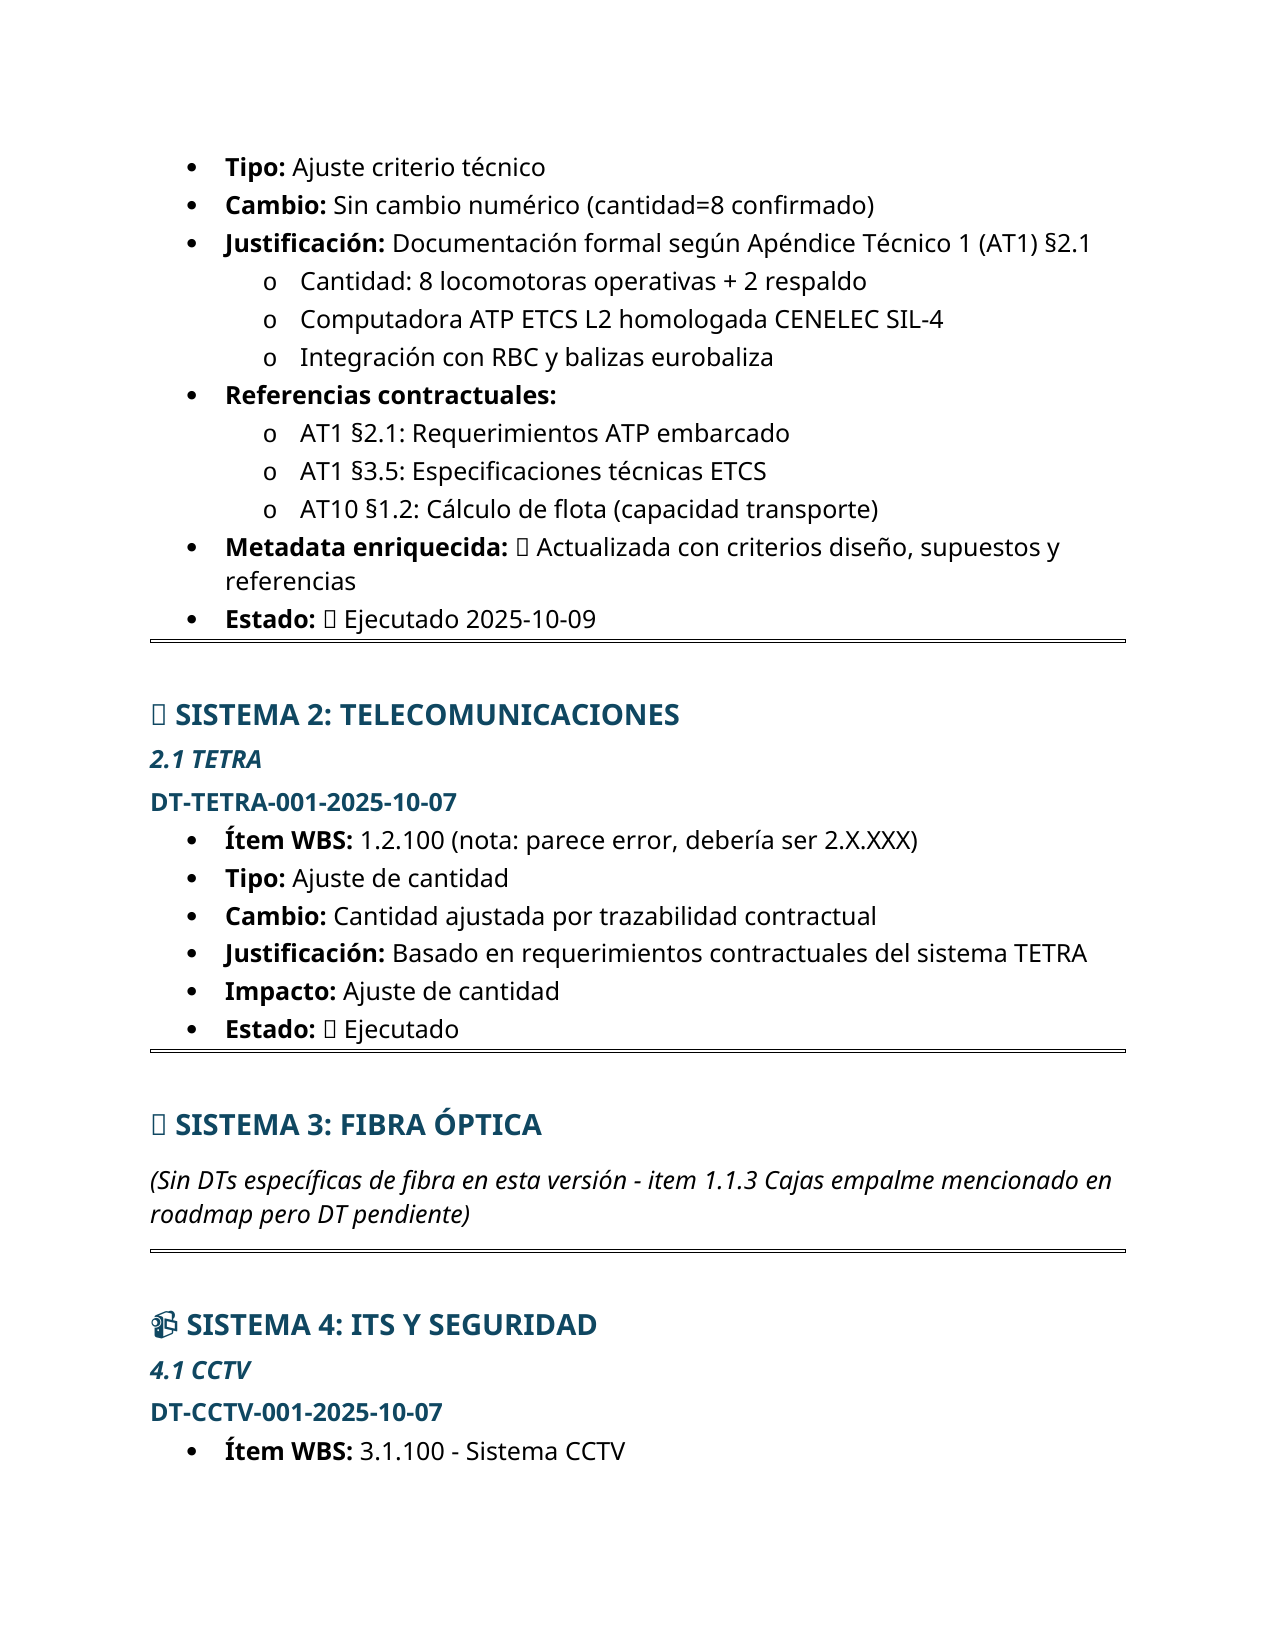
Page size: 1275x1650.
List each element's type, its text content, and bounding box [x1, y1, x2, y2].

list Justificación: Documentación formal según Apéndice Técnico 1 (AT1) §2.1 [187, 226, 1125, 260]
list Cantidad: 8 locomotoras operativas + 2 respaldo [262, 263, 1125, 298]
subtitle 4.1 CCTV [150, 1353, 1125, 1387]
subtitle 📡 SISTEMA 2: TELECOMUNICACIONES [150, 694, 1125, 734]
list Metadata enriquecida: ✅ Actualizada con criterios diseño, supuestos y referencias [187, 529, 1125, 597]
list Impacto: Ajuste de cantidad [187, 974, 1125, 1008]
subtitle 📹 SISTEMA 4: ITS Y SEGURIDAD [150, 1304, 1125, 1344]
list Estado: ✅ Ejecutado 2025-10-09 [187, 601, 1125, 635]
list Justificación: Basado en requerimientos contractuales del sistema TETRA [187, 936, 1125, 970]
list Integración con RBC y balizas eurobaliza [262, 339, 1125, 374]
subtitle DT-CCTV-001-2025-10-07 [150, 1395, 1125, 1429]
list Ítem WBS: 1.2.100 (nota: parece error, debería ser 2.X.XXX) [187, 823, 1125, 857]
list Ítem WBS: 3.1.100 - Sistema CCTV [187, 1433, 1125, 1467]
list AT1 §3.5: Especificaciones técnicas ETCS [262, 453, 1125, 488]
list Tipo: Ajuste de cantidad [187, 860, 1125, 894]
list Cambio: Sin cambio numérico (cantidad=8 confirmado) [187, 188, 1125, 222]
list Referencias contractuales: [187, 377, 1125, 412]
subtitle 2.1 TETRA [150, 742, 1125, 776]
subtitle DT-TETRA-001-2025-10-07 [150, 784, 1125, 818]
list Computadora ATP ETCS L2 homologada CENELEC SIL-4 [262, 301, 1125, 336]
list Tipo: Ajuste criterio técnico [187, 150, 1125, 184]
text (Sin DTs específicas de fibra en esta versión - item 1.1.3 Cajas empalme mencionado en roadmap pero DT pendiente) [150, 1163, 1125, 1231]
list Cambio: Cantidad ajustada por trazabilidad contractual [187, 898, 1125, 932]
list AT1 §2.1: Requerimientos ATP embarcado [262, 415, 1125, 449]
list AT10 §1.2: Cálculo de flota (capacidad transporte) [262, 491, 1125, 526]
list Estado: ✅ Ejecutado [187, 1012, 1125, 1046]
subtitle 🔌 SISTEMA 3: FIBRA ÓPTICA [150, 1104, 1125, 1144]
